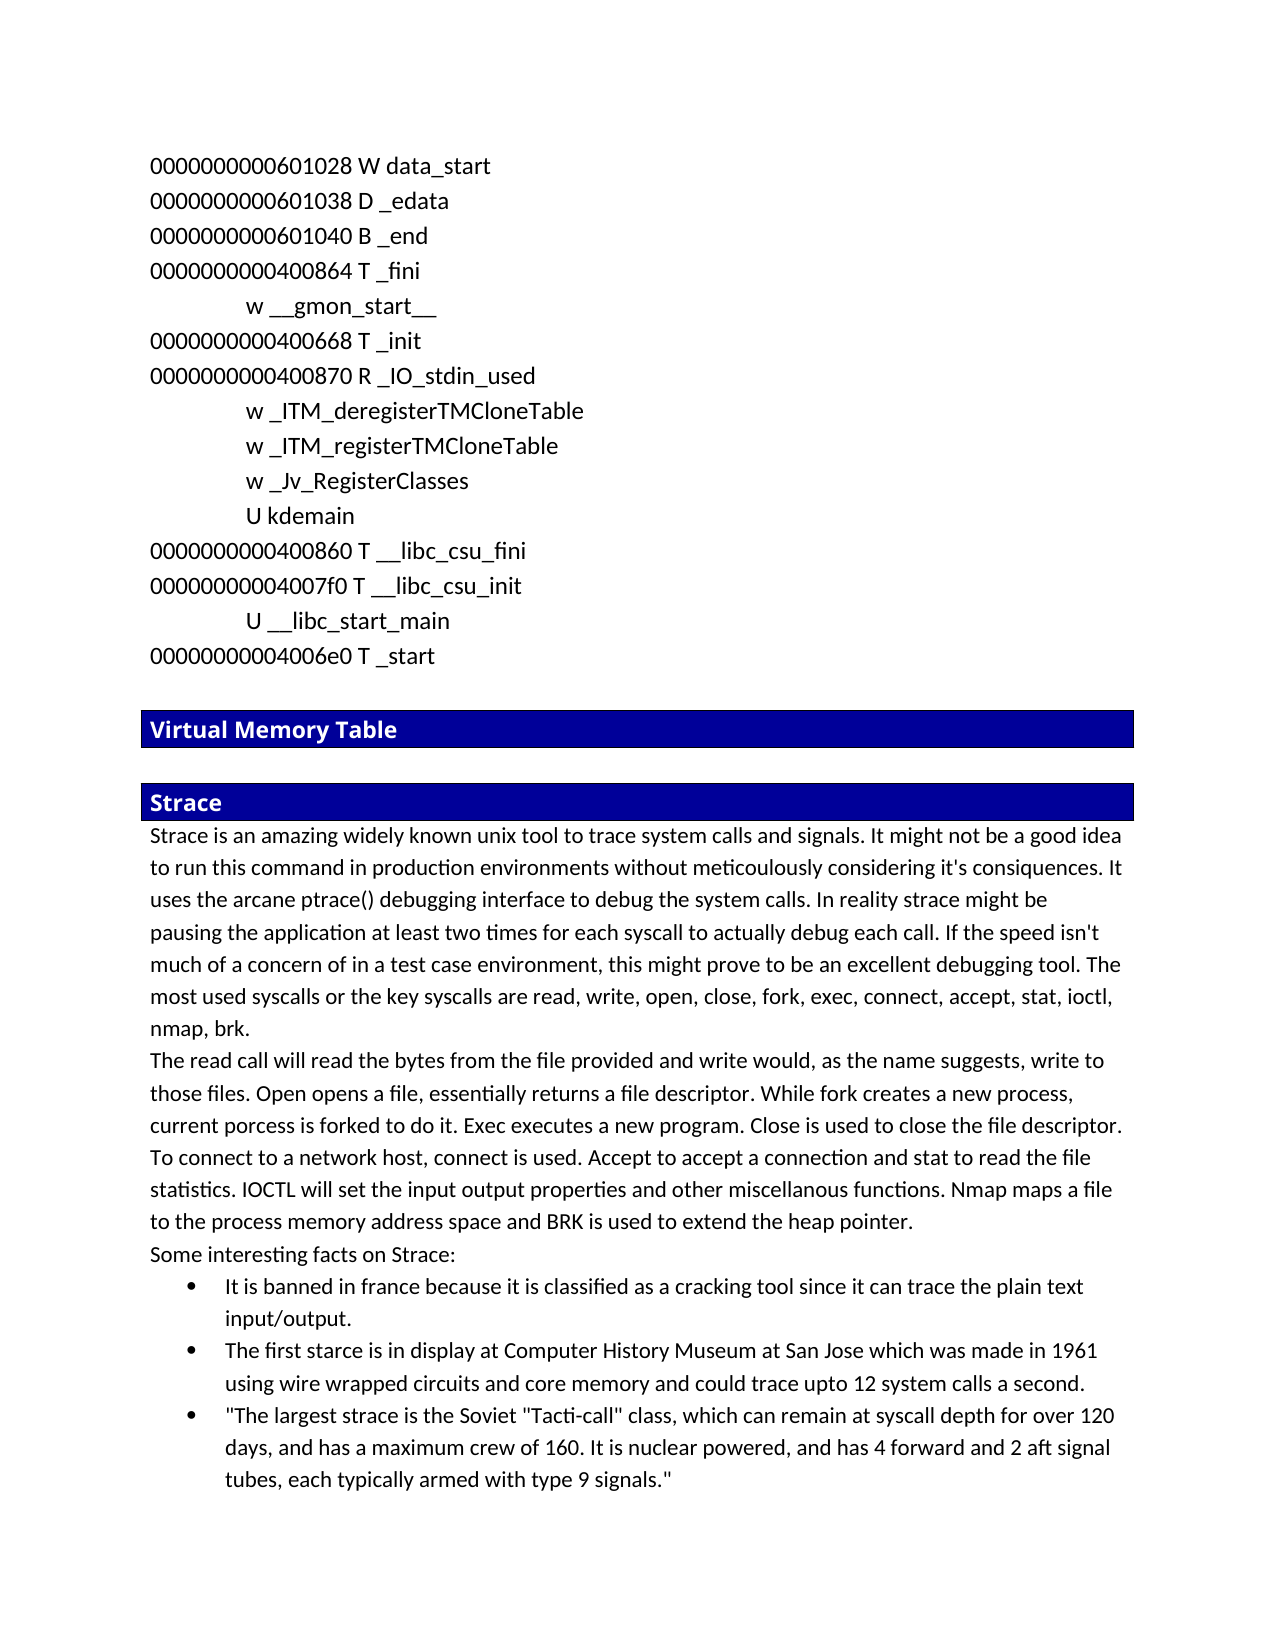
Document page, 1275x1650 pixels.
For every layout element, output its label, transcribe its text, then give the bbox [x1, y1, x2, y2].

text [150, 150, 1125, 671]
text Strace is an amazing widely known unix tool to trace system calls and signals. It might not be a good idea to run this command in production environments without meticoulously considering it's consiquences. It uses the arcane ptrace() debugging interface to debug the system calls. In reality strace might be pausing the application at least two times for each syscall to actually debug each call. If the speed isn't much of a concern of in a test case environment, this might prove to be an excellent debugging tool. The most used syscalls or the key syscalls are read, write, open, close, fork, exec, connect, accept, stat, ioctl, nmap, brk. [150, 821, 1125, 1042]
text Some interesting facts on Strace: [150, 1240, 1125, 1268]
list It is banned in france because it is classified as a cracking tool since it can trace the plain text input/output. [187, 1272, 1125, 1332]
subtitle Strace [142, 784, 1133, 820]
list The first starce is in display at Computer History Museum at San Jose which was made in 1961 using wire wrapped circuits and core memory and could trace upto 12 system calls a second. [187, 1337, 1125, 1397]
text The read call will read the bytes from the file provided and write would, as the name suggests, write to those files. Open opens a file, essentially returns a file descriptor. While fork creates a new process, current porcess is forked to do it. Exec executes a new program. Close is used to close the file descriptor. To connect to a network host, connect is used. Accept to accept a connection and stat to read the file statistics. IOCTL will set the input output properties and other miscellanous functions. Nmap maps a file to the process memory address space and BRK is used to extend the heap pointer. [150, 1047, 1125, 1236]
subtitle Virtual Memory Table [142, 711, 1133, 747]
list "The largest strace is the Soviet "Tacti-call" class, which can remain at syscall depth for over 120 days, and has a maximum crew of 160. It is nuclear powered, and has 4 forward and 2 aft signal tubes, each typically armed with type 9 signals." [187, 1401, 1125, 1493]
